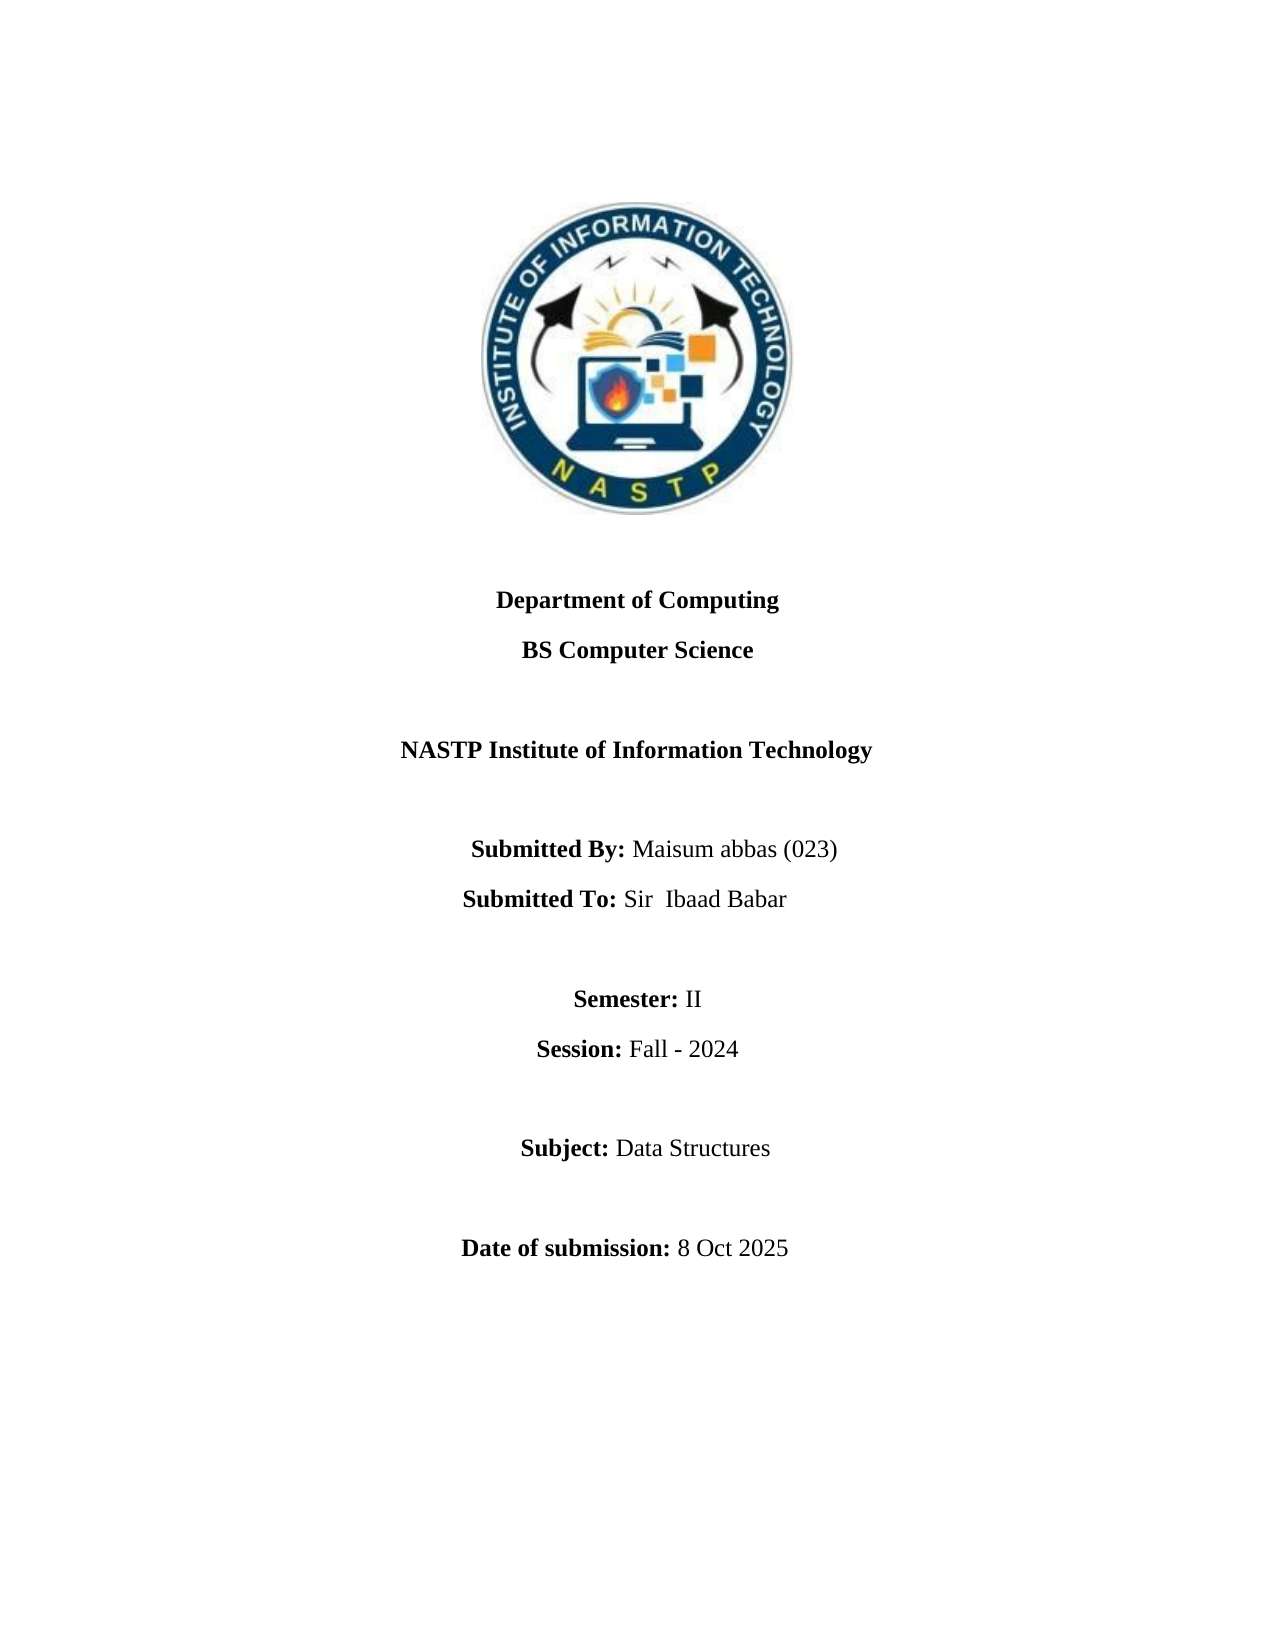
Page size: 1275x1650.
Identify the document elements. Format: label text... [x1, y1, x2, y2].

text Department of Computing [496, 585, 1125, 613]
text Submitted To: Sir Ibaad Babar [462, 884, 1125, 913]
text Submitted By: Maisum abbas (023) [471, 834, 1125, 863]
text Date of submission: 8 Oct 2025 [461, 1233, 1125, 1262]
text Subject: Data Structures [150, 1133, 891, 1162]
picture [481, 202, 794, 515]
text BS Computer Science [522, 635, 1125, 664]
text Semester: II [150, 984, 1125, 1013]
text NASTP Institute of Information Technology [150, 735, 872, 764]
text Session: Fall - 2024 [150, 1034, 1125, 1063]
